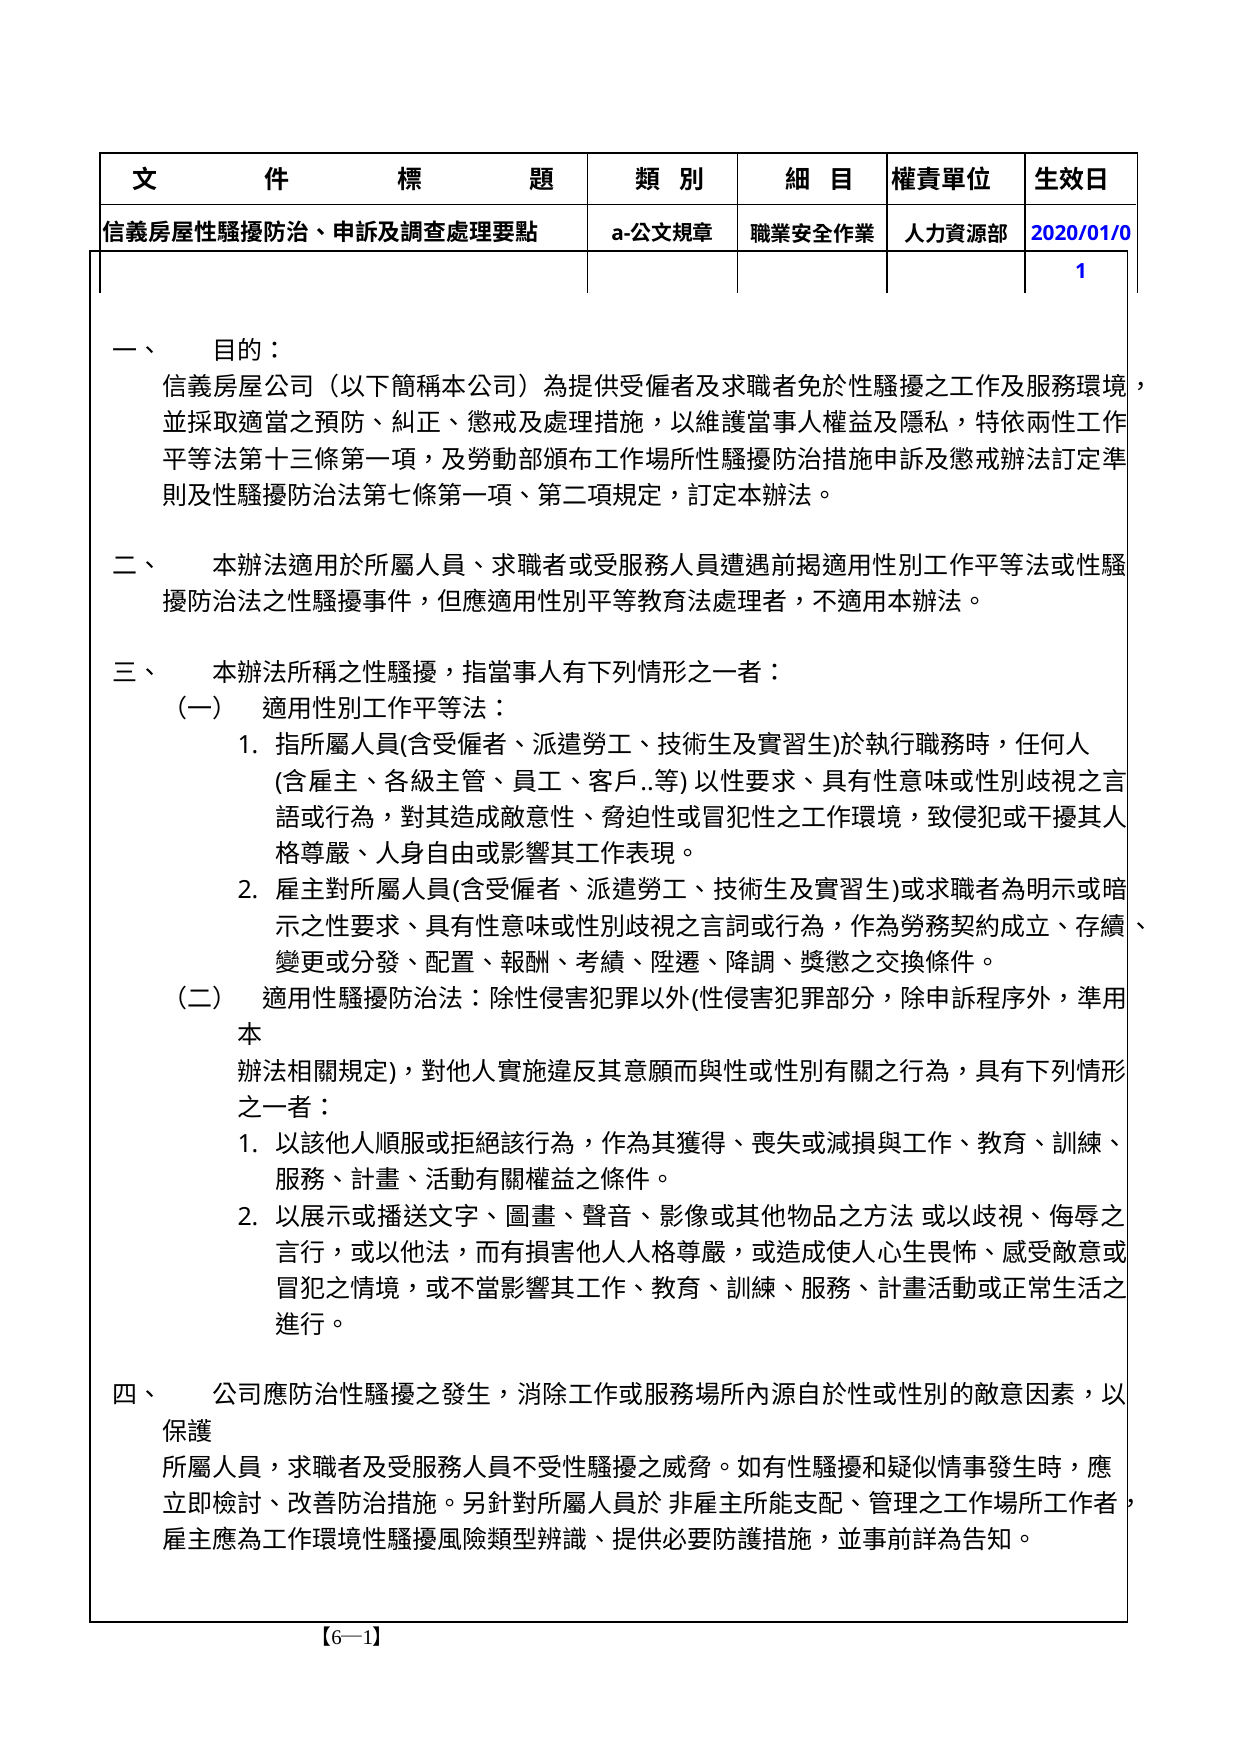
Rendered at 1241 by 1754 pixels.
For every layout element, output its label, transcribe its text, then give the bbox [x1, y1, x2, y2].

text 所屬人員，求職者及受服務人員不受性騷擾之威脅。如有性騷擾和疑似情事發生時，應 [150, 1447, 1128, 1484]
list 以該他人順服或拒絕該行為，作為其獲得、喪失或減損與工作、教育、訓練、服務、計畫、活動有關權益之條件。 [237, 1123, 1128, 1196]
list 適用性別工作平等法： [162, 688, 1128, 725]
list 辦法相關規定)，對他人實施違反其意願而與性或性別有關之行為，具有下列情形之一者： [237, 1051, 1128, 1123]
list 公司應防治性騷擾之發生，消除工作或服務場所內源自於性或性別的敵意因素，以保護 [112, 1375, 1128, 1447]
text 信義房屋公司（以下簡稱本公司）為提供受僱者及求職者免於性騷擾之工作及服務環境，並採取適當之預防、糾正、懲戒及處理措施，以維護當事人權益及隱私，特依兩性工作平等法第十三條第一項，及勞動部頒布工作場所性騷擾防治措施申訴及懲戒辦法訂定準則及性騷擾防治法第七條第一項、第二項規定，訂定本辦法。 [162, 367, 1128, 512]
list 指所屬人員(含受僱者、派遣勞工、技術生及實習生)於執行職務時，任何人 [237, 725, 1128, 761]
list 雇主對所屬人員(含受僱者、派遣勞工、技術生及實習生)或求職者為明示或暗示之性要求、具有性意味或性別歧視之言詞或行為，作為勞務契約成立、存續、變更或分發、配置、報酬、考績、陞遷、降調、獎懲之交換條件。 [237, 870, 1128, 978]
list 適用性騷擾防治法：除性侵害犯罪以外(性侵害犯罪部分，除申訴程序外，準用本 [162, 978, 1128, 1051]
list 本辦法所稱之性騷擾，指當事人有下列情形之一者： [112, 652, 1128, 688]
list 以展示或播送文字、圖畫、聲音、影像或其他物品之方法 或以歧視、侮辱之言行，或以他法，而有損害他人人格尊嚴，或造成使人心生畏怖、感受敵意或冒犯之情境，或不當影響其工作、教育、訓練、服務、計畫活動或正常生活之進行。 [237, 1196, 1128, 1341]
list 本辦法適用於所屬人員、求職者或受服務人員遭遇前揭適用性別工作平等法或性騷擾防治法之性騷擾事件，但應適用性別平等教育法處理者，不適用本辦法。 [112, 546, 1128, 618]
list 目的： [112, 330, 1128, 367]
list (含雇主、各級主管、員工、客戶..等) 以性要求、具有性意味或性別歧視之言語或行為，對其造成敵意性、脅迫性或冒犯性之工作環境，致侵犯或干擾其人格尊嚴、人身自由或影響其工作表現。 [275, 761, 1128, 870]
text 立即檢討、改善防治措施。另針對所屬人員於 非雇主所能支配、管理之工作場所工作者， [150, 1484, 1128, 1520]
text 雇主應為工作環境性騷擾風險類型辨識、提供必要防護措施，並事前詳為告知。 [150, 1520, 1128, 1556]
